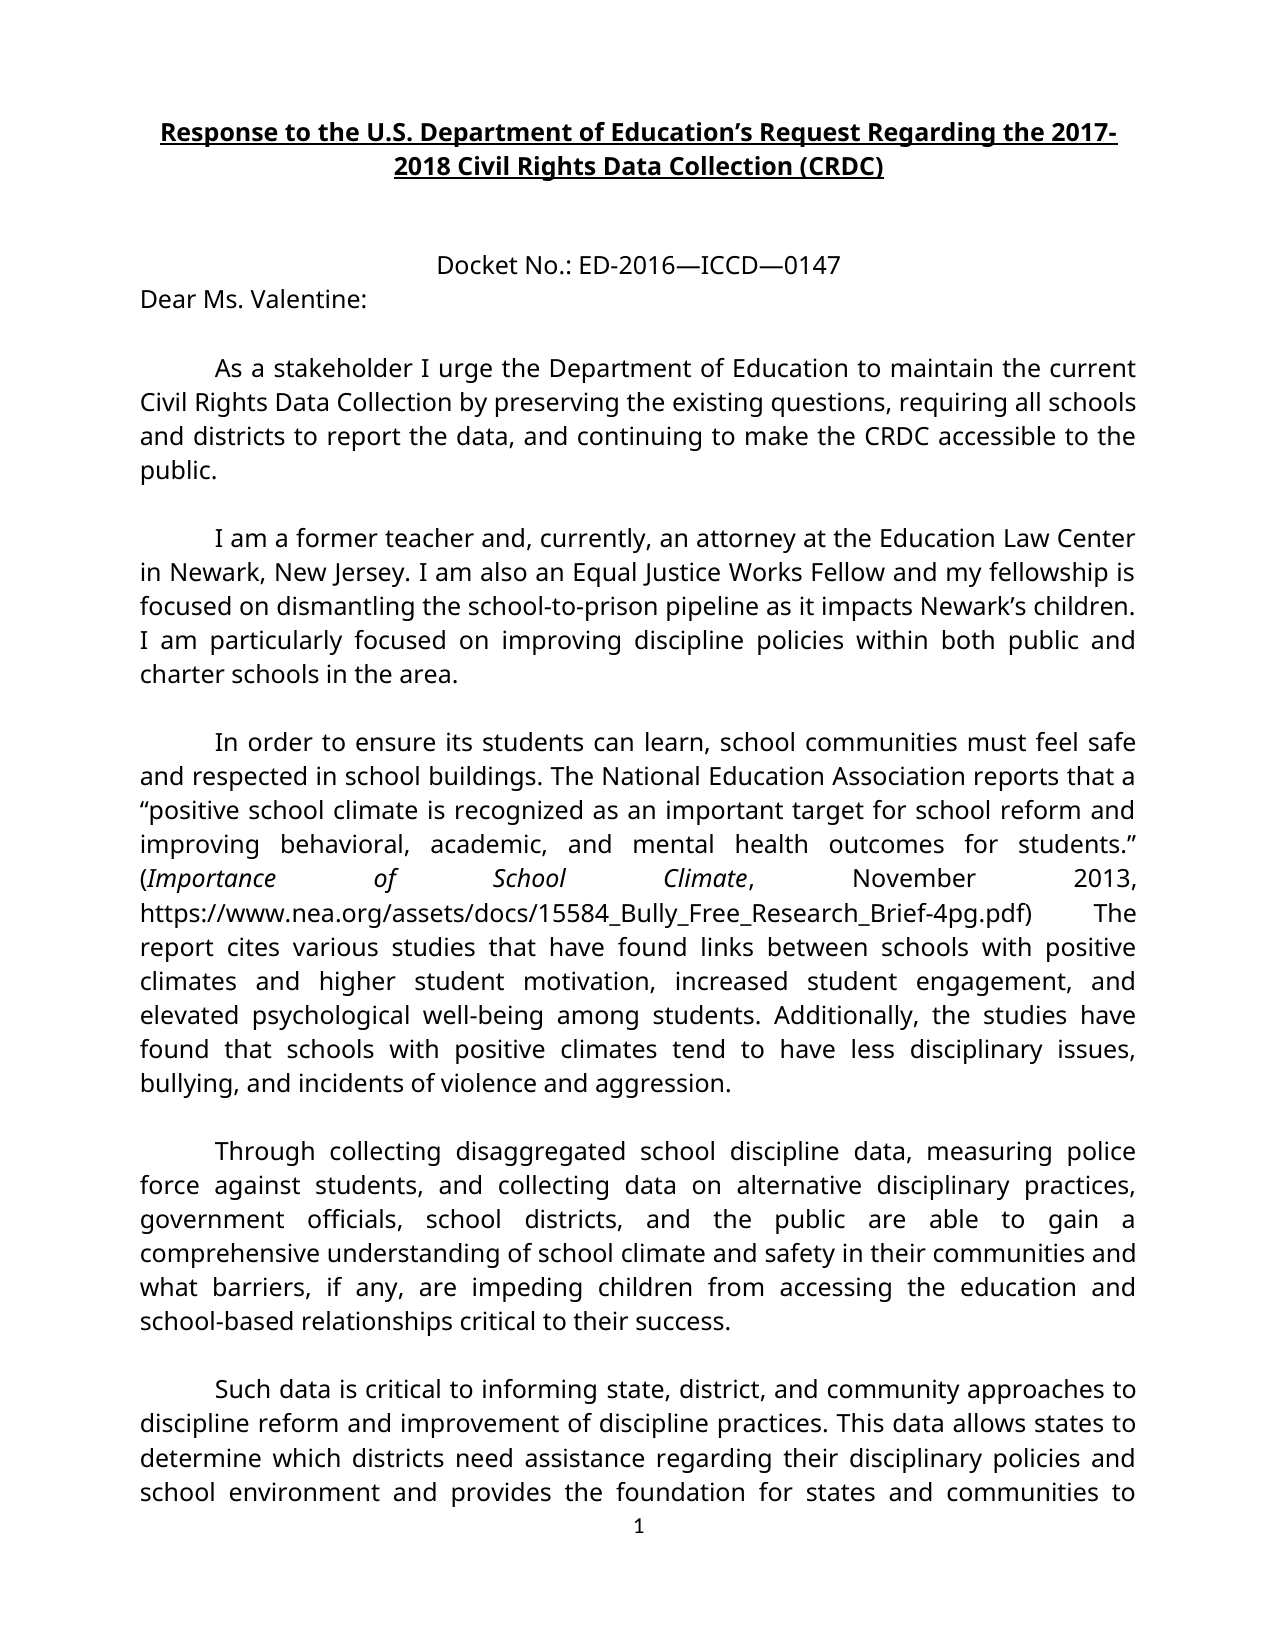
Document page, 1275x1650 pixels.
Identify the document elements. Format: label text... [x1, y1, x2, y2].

text I am a former teacher and, currently, an attorney at the Education Law Center in Newark, New Jersey. I am also an Equal Justice Works Fellow and my fellowship is focused on dismantling the school-to-prison pipeline as it impacts Newark’s children. I am particularly focused on improving discipline policies within both public and charter schools in the area. [139, 521, 1137, 691]
text Through collecting disaggregated school discipline data, measuring police force against students, and collecting data on alternative disciplinary practices, government officials, school districts, and the public are able to gain a comprehensive understanding of school climate and safety in their communities and what barriers, if any, are impeding children from accessing the education and school-based relationships critical to their success. [139, 1134, 1137, 1338]
text Response to the U.S. Department of Education’s Request Regarding the 2017-2018 Civil Rights Data Collection (CRDC) [139, 114, 1137, 183]
text As a stakeholder I urge the Department of Education to maintain the current Civil Rights Data Collection by preserving the existing questions, requiring all schools and districts to report the data, and continuing to make the CRDC accessible to the public. [139, 350, 1137, 486]
text In order to ensure its students can learn, school communities must feel safe and respected in school buildings. The National Education Association reports that a “positive school climate is recognized as an important target for school reform and improving behavioral, academic, and mental health outcomes for students.” (Importance of School Climate, November 2013, https://www.nea.org/assets/docs/15584_Bully_Free_Research_Brief-4pg.pdf) The report cites various studies that have found links between schools with positive climates and higher student motivation, increased student engagement, and elevated psychological well-being among students. Additionally, the studies have found that schools with positive climates tend to have less disciplinary issues, bullying, and incidents of violence and aggression. [139, 725, 1137, 1099]
text Docket No.: ED-2016—ICCD—0147 [139, 248, 1137, 282]
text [139, 1372, 1137, 1508]
text Dear Ms. Valentine: [139, 282, 1137, 316]
